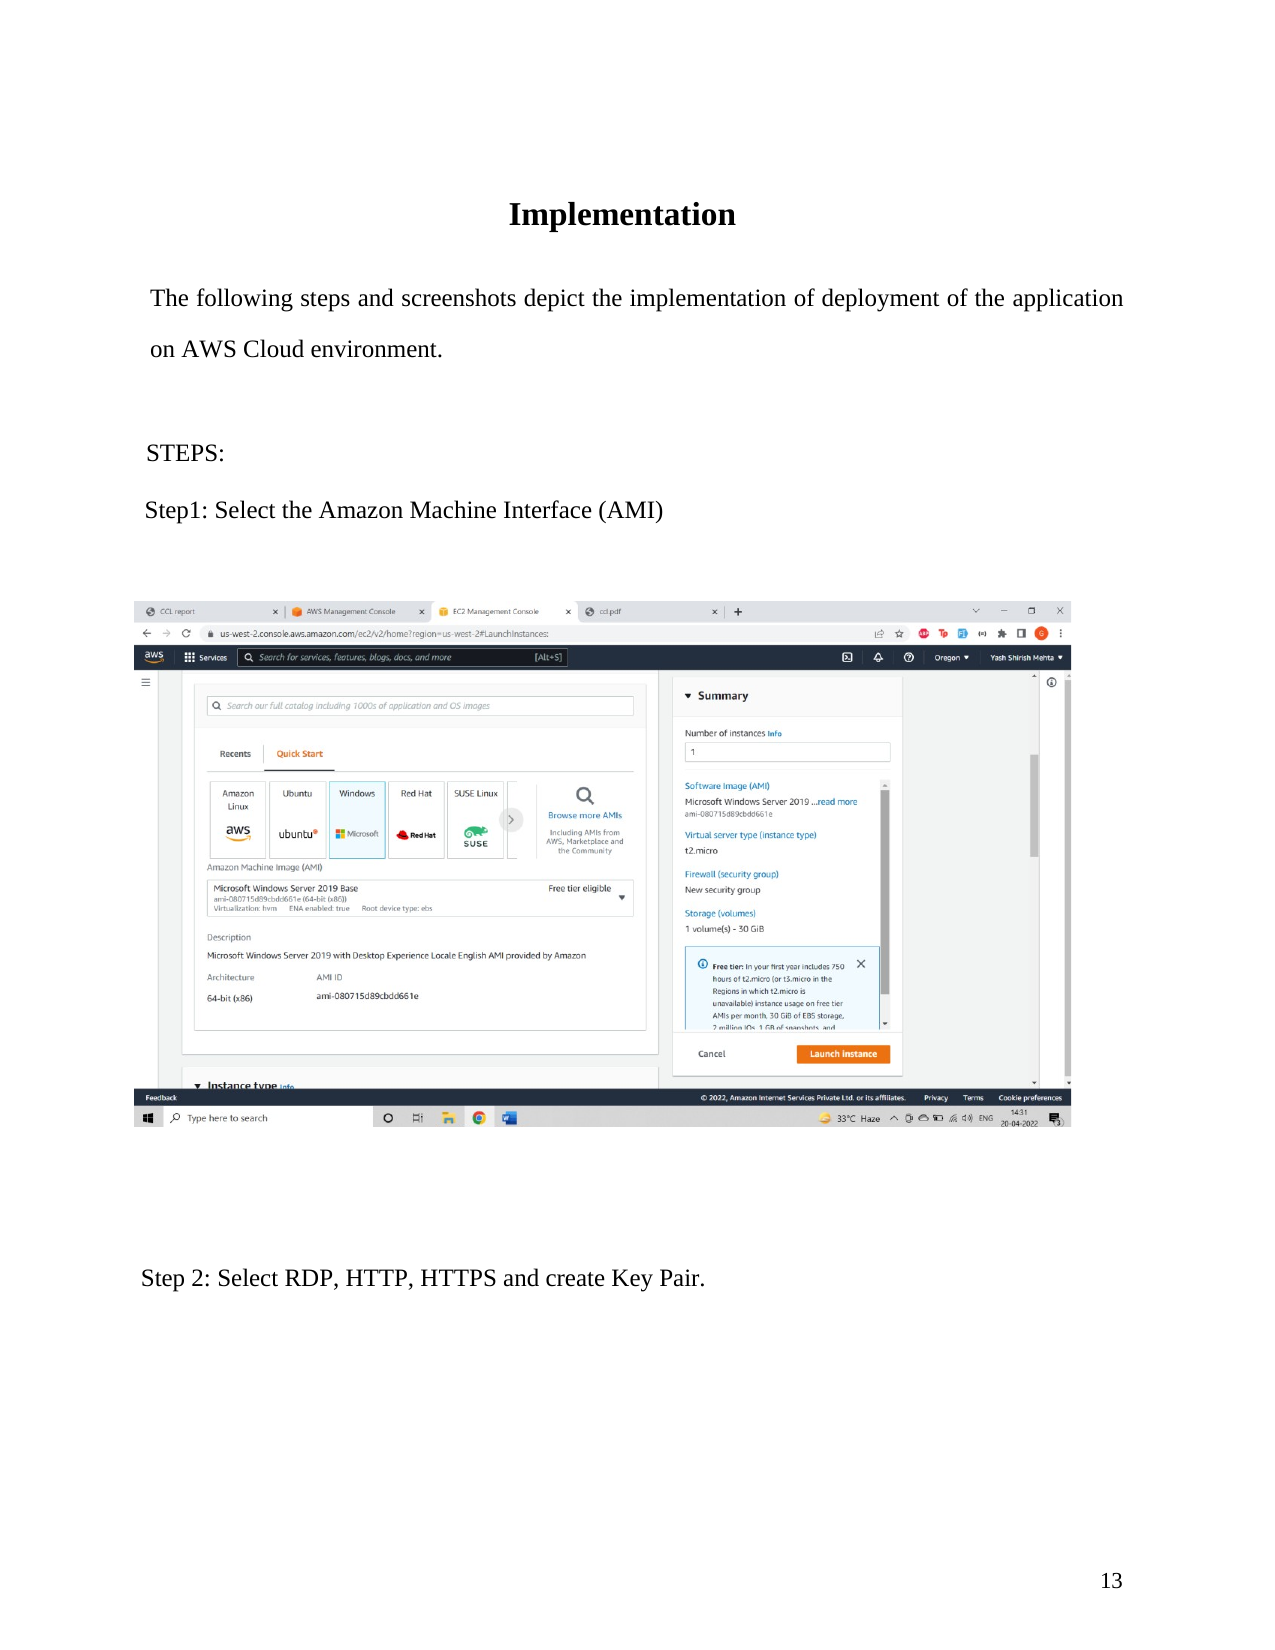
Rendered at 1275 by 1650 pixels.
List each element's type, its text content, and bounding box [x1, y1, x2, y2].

subtitle Implementation [133, 194, 1124, 233]
text The following steps and screenshots depict the implementation of deployment of the application on AWS Cloud environment. [150, 283, 1126, 363]
text Step 2: Select RDP, HTTP, HTTPS and create Key Pair. [133, 1263, 1210, 1291]
text STEPS: [133, 438, 1210, 466]
text Step1: Select the Amazon Machine Interface (AMI) [144, 495, 1210, 524]
picture [133, 601, 1070, 1126]
